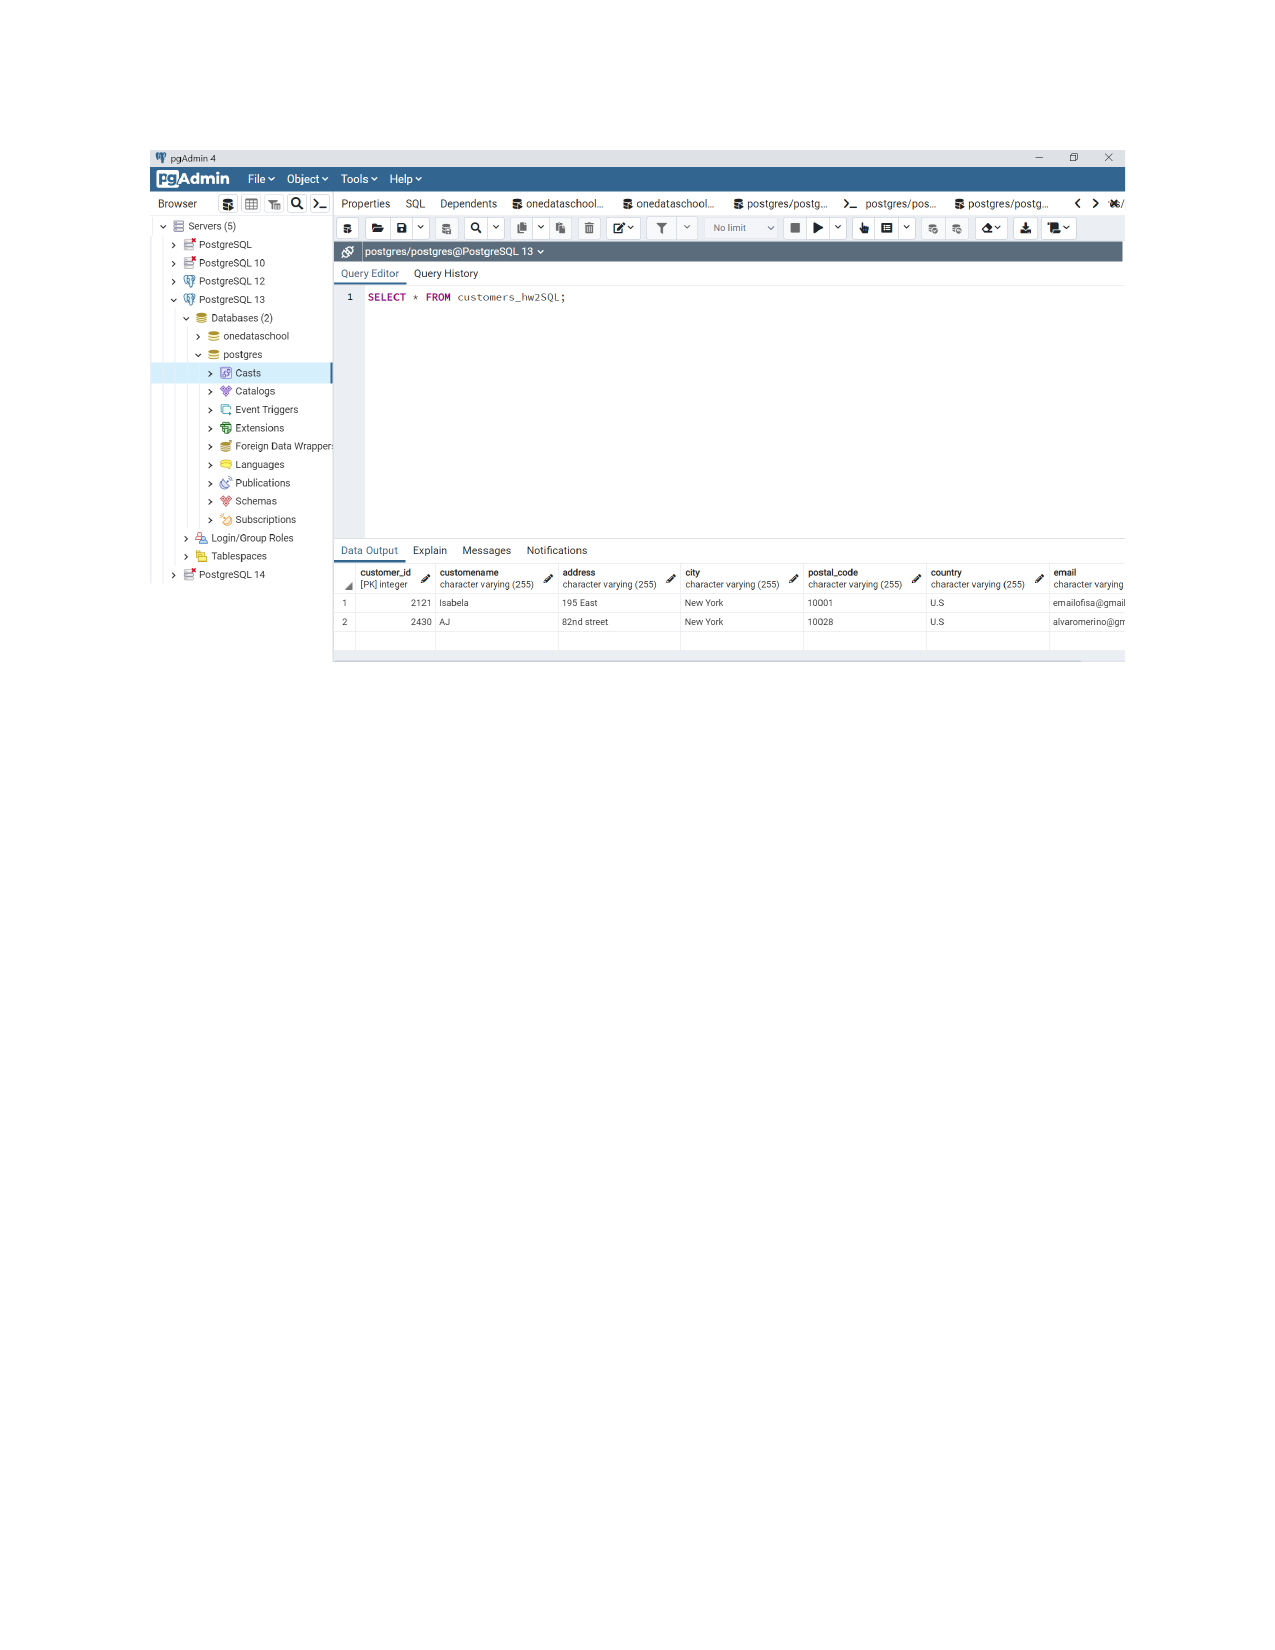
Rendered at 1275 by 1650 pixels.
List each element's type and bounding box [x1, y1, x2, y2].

picture [150, 150, 1125, 662]
